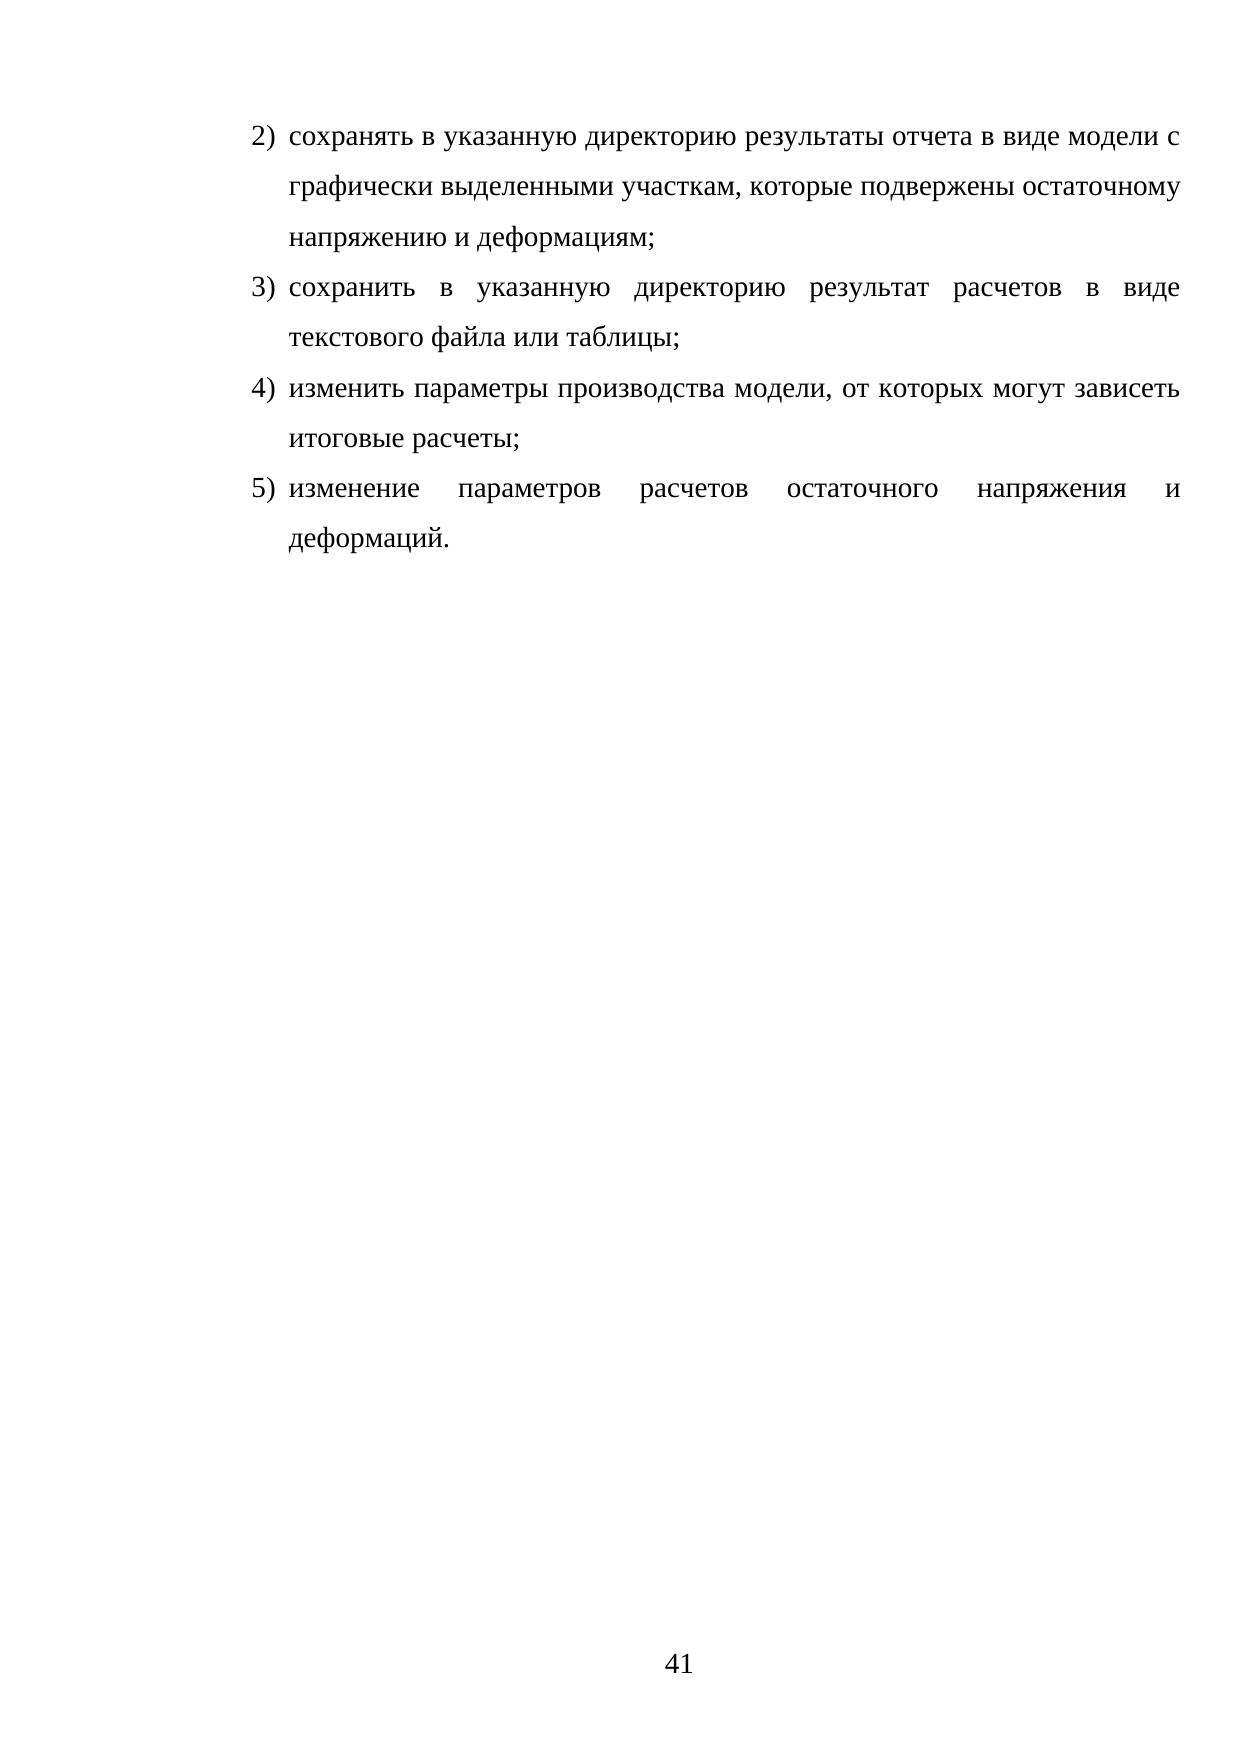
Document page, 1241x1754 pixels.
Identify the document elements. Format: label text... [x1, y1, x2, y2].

list изменить параметры производства модели, от которых могут зависеть итоговые расчеты; [251, 370, 1181, 453]
list сохранить в указанную директорию результат расчетов в виде текстового файла или таблицы; [251, 269, 1181, 353]
list изменение параметров расчетов остаточного напряжения и деформаций. [251, 470, 1181, 554]
list сохранять в указанную директорию результаты отчета в виде модели с графически выделенными участкам, которые подвержены остаточному напряжению и деформациям; [251, 118, 1181, 252]
